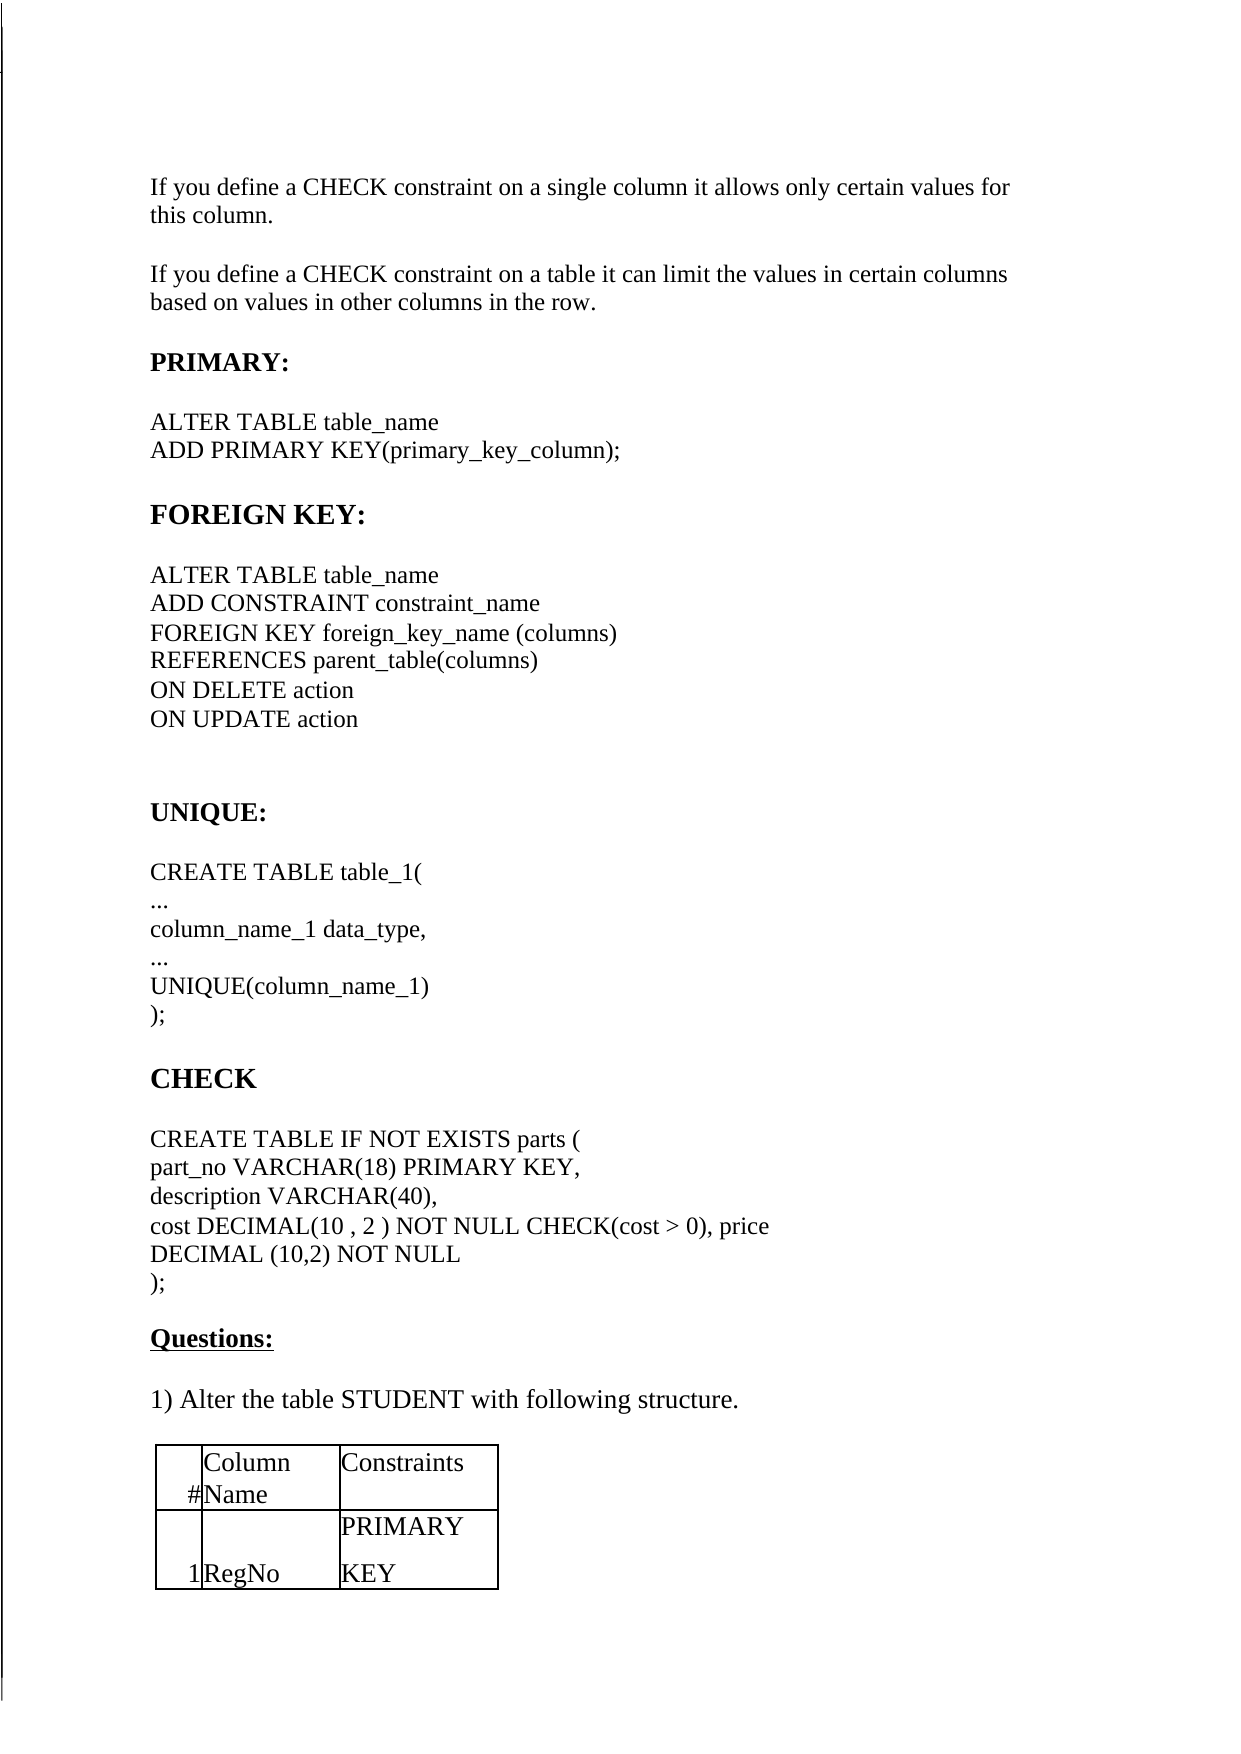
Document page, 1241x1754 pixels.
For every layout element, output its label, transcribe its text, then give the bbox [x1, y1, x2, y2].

text 1) Alter the table STUDENT with following structure. [150, 1383, 1090, 1414]
table_cell [341, 1477, 497, 1509]
text ADD CONSTRAINT constraint_name [150, 589, 1090, 617]
text ON DELETE action [150, 675, 1090, 704]
table_header [157, 1446, 201, 1477]
table_header Column [203, 1446, 339, 1477]
text ALTER TABLE table_name [150, 407, 1090, 436]
text REFERENCES parent_table(columns) [150, 646, 1090, 674]
text FOREIGN KEY: [150, 497, 1090, 531]
text ... [150, 886, 1090, 914]
table_header Constraints [341, 1446, 497, 1477]
table_cell PRIMARY [341, 1511, 497, 1541]
text cost DECIMAL(10 , 2 ) NOT NULL CHECK(cost > 0), price DECIMAL (10,2) NOT NULL [150, 1213, 796, 1267]
text part_no VARCHAR(18) PRIMARY KEY, [150, 1153, 1090, 1181]
table_cell [157, 1511, 201, 1541]
table_cell 1 [157, 1541, 201, 1588]
table_cell Name [203, 1477, 339, 1509]
text If you define a CHECK constraint on a single column it allows only certain values for this column. [150, 174, 1017, 229]
text UNIQUE(column_name_1) [150, 971, 1090, 1000]
text ALTER TABLE table_name [150, 560, 1090, 589]
text ); [150, 1000, 1090, 1028]
table_cell RegNo [203, 1541, 339, 1588]
text Questions: [150, 1322, 1090, 1354]
text ); [150, 1267, 1090, 1296]
text FOREIGN KEY foreign_key_name (columns) [150, 618, 1090, 646]
text PRIMARY: [150, 346, 1090, 377]
text ... [150, 943, 1090, 971]
text description VARCHAR(40), [150, 1181, 1090, 1210]
text ON UPDATE action [150, 704, 1090, 733]
table_cell KEY [341, 1541, 497, 1588]
text If you define a CHECK constraint on a table it can limit the values in certain columns based on values in other columns in the row. [150, 261, 1015, 315]
table_cell [203, 1511, 339, 1541]
text CHECK [150, 1061, 1090, 1095]
text column_name_1 data_type, [150, 914, 1090, 943]
text ADD PRIMARY KEY(primary_key_column); [150, 436, 1090, 464]
text CREATE TABLE IF NOT EXISTS parts ( [150, 1124, 1090, 1153]
table_cell # [157, 1477, 201, 1509]
text CREATE TABLE table_1( [150, 857, 1090, 886]
text UNIQUE: [150, 796, 1090, 827]
